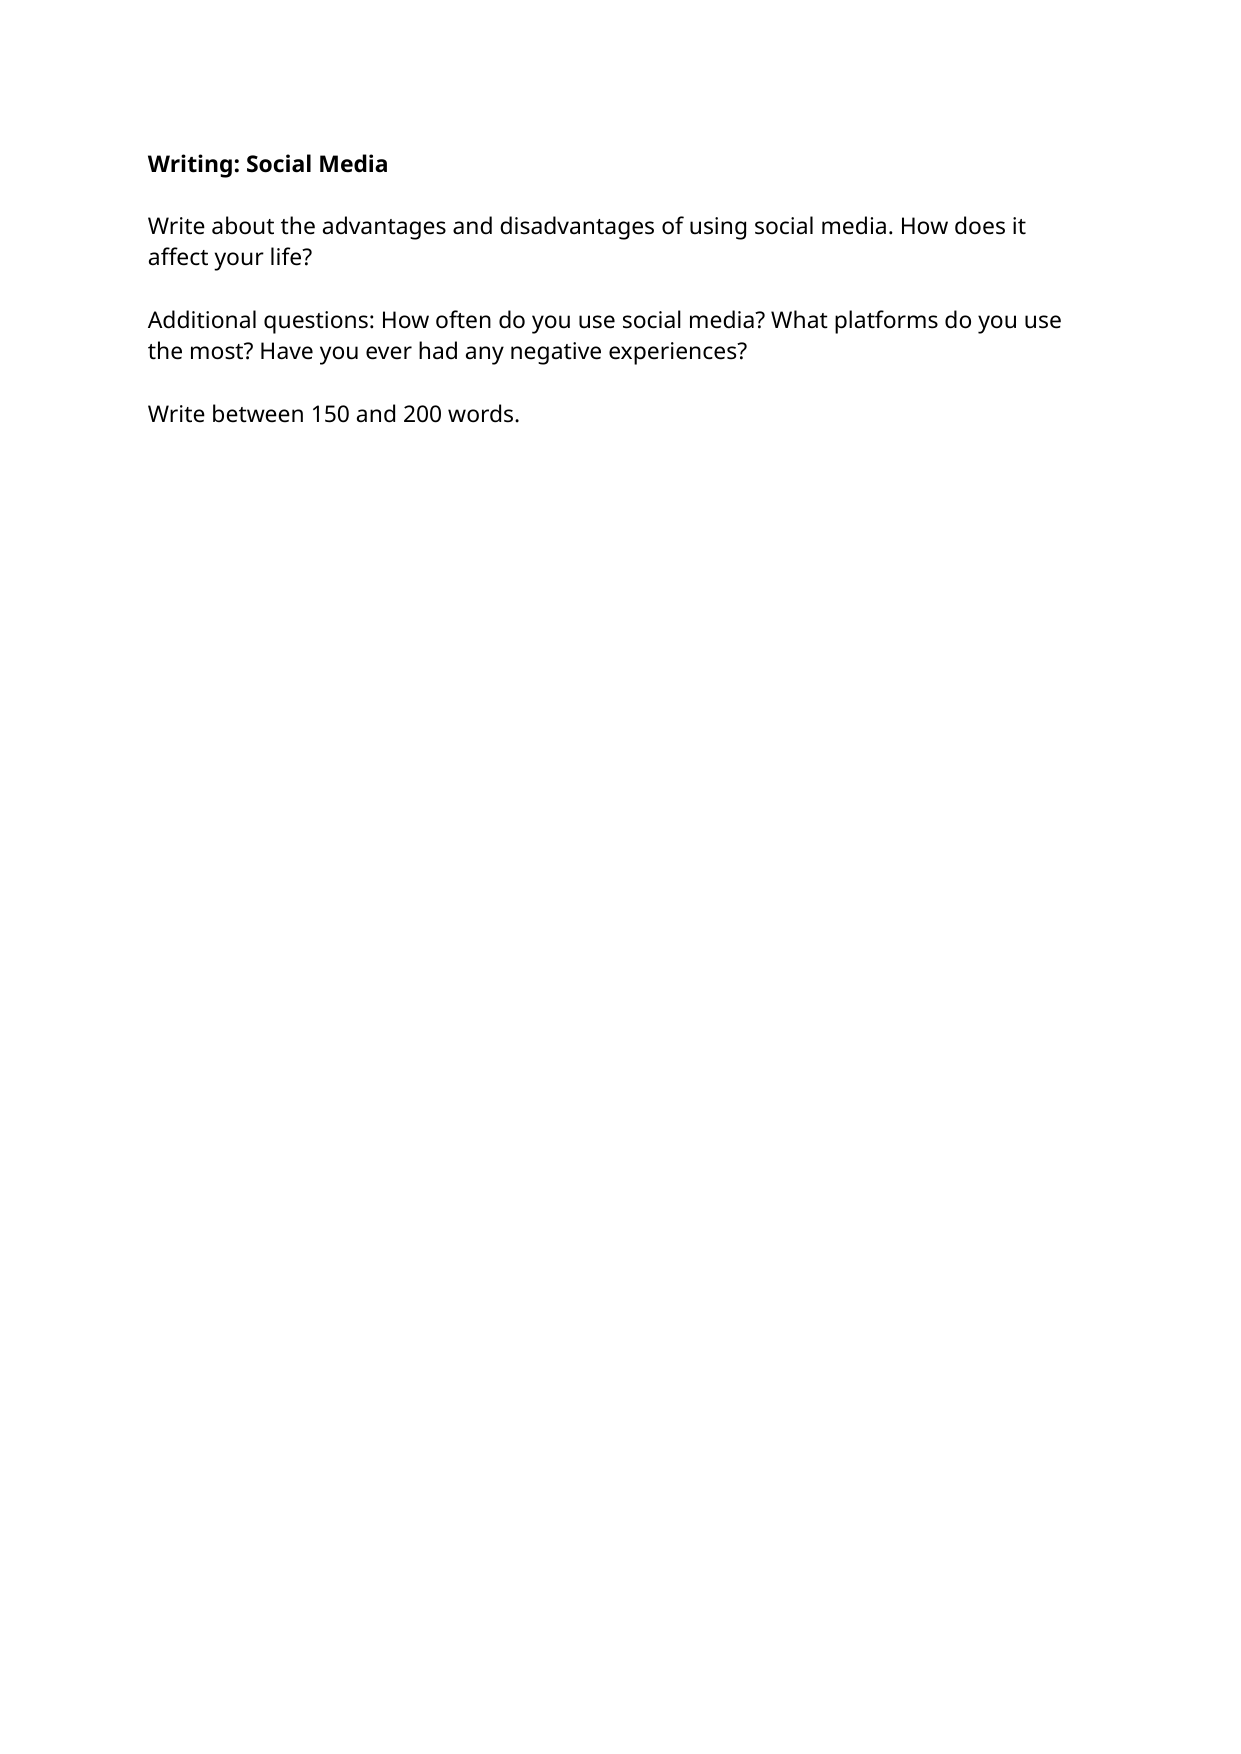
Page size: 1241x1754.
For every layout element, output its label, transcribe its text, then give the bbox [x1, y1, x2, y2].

text Writing: Social Media [148, 148, 1093, 179]
text Additional questions: How often do you use social media? What platforms do you use the most? Have you ever had any negative experiences? [148, 304, 1093, 366]
text Write about the advantages and disadvantages of using social media. How does it affect your life? [148, 210, 1093, 273]
text Write between 150 and 200 words. [148, 398, 1093, 429]
